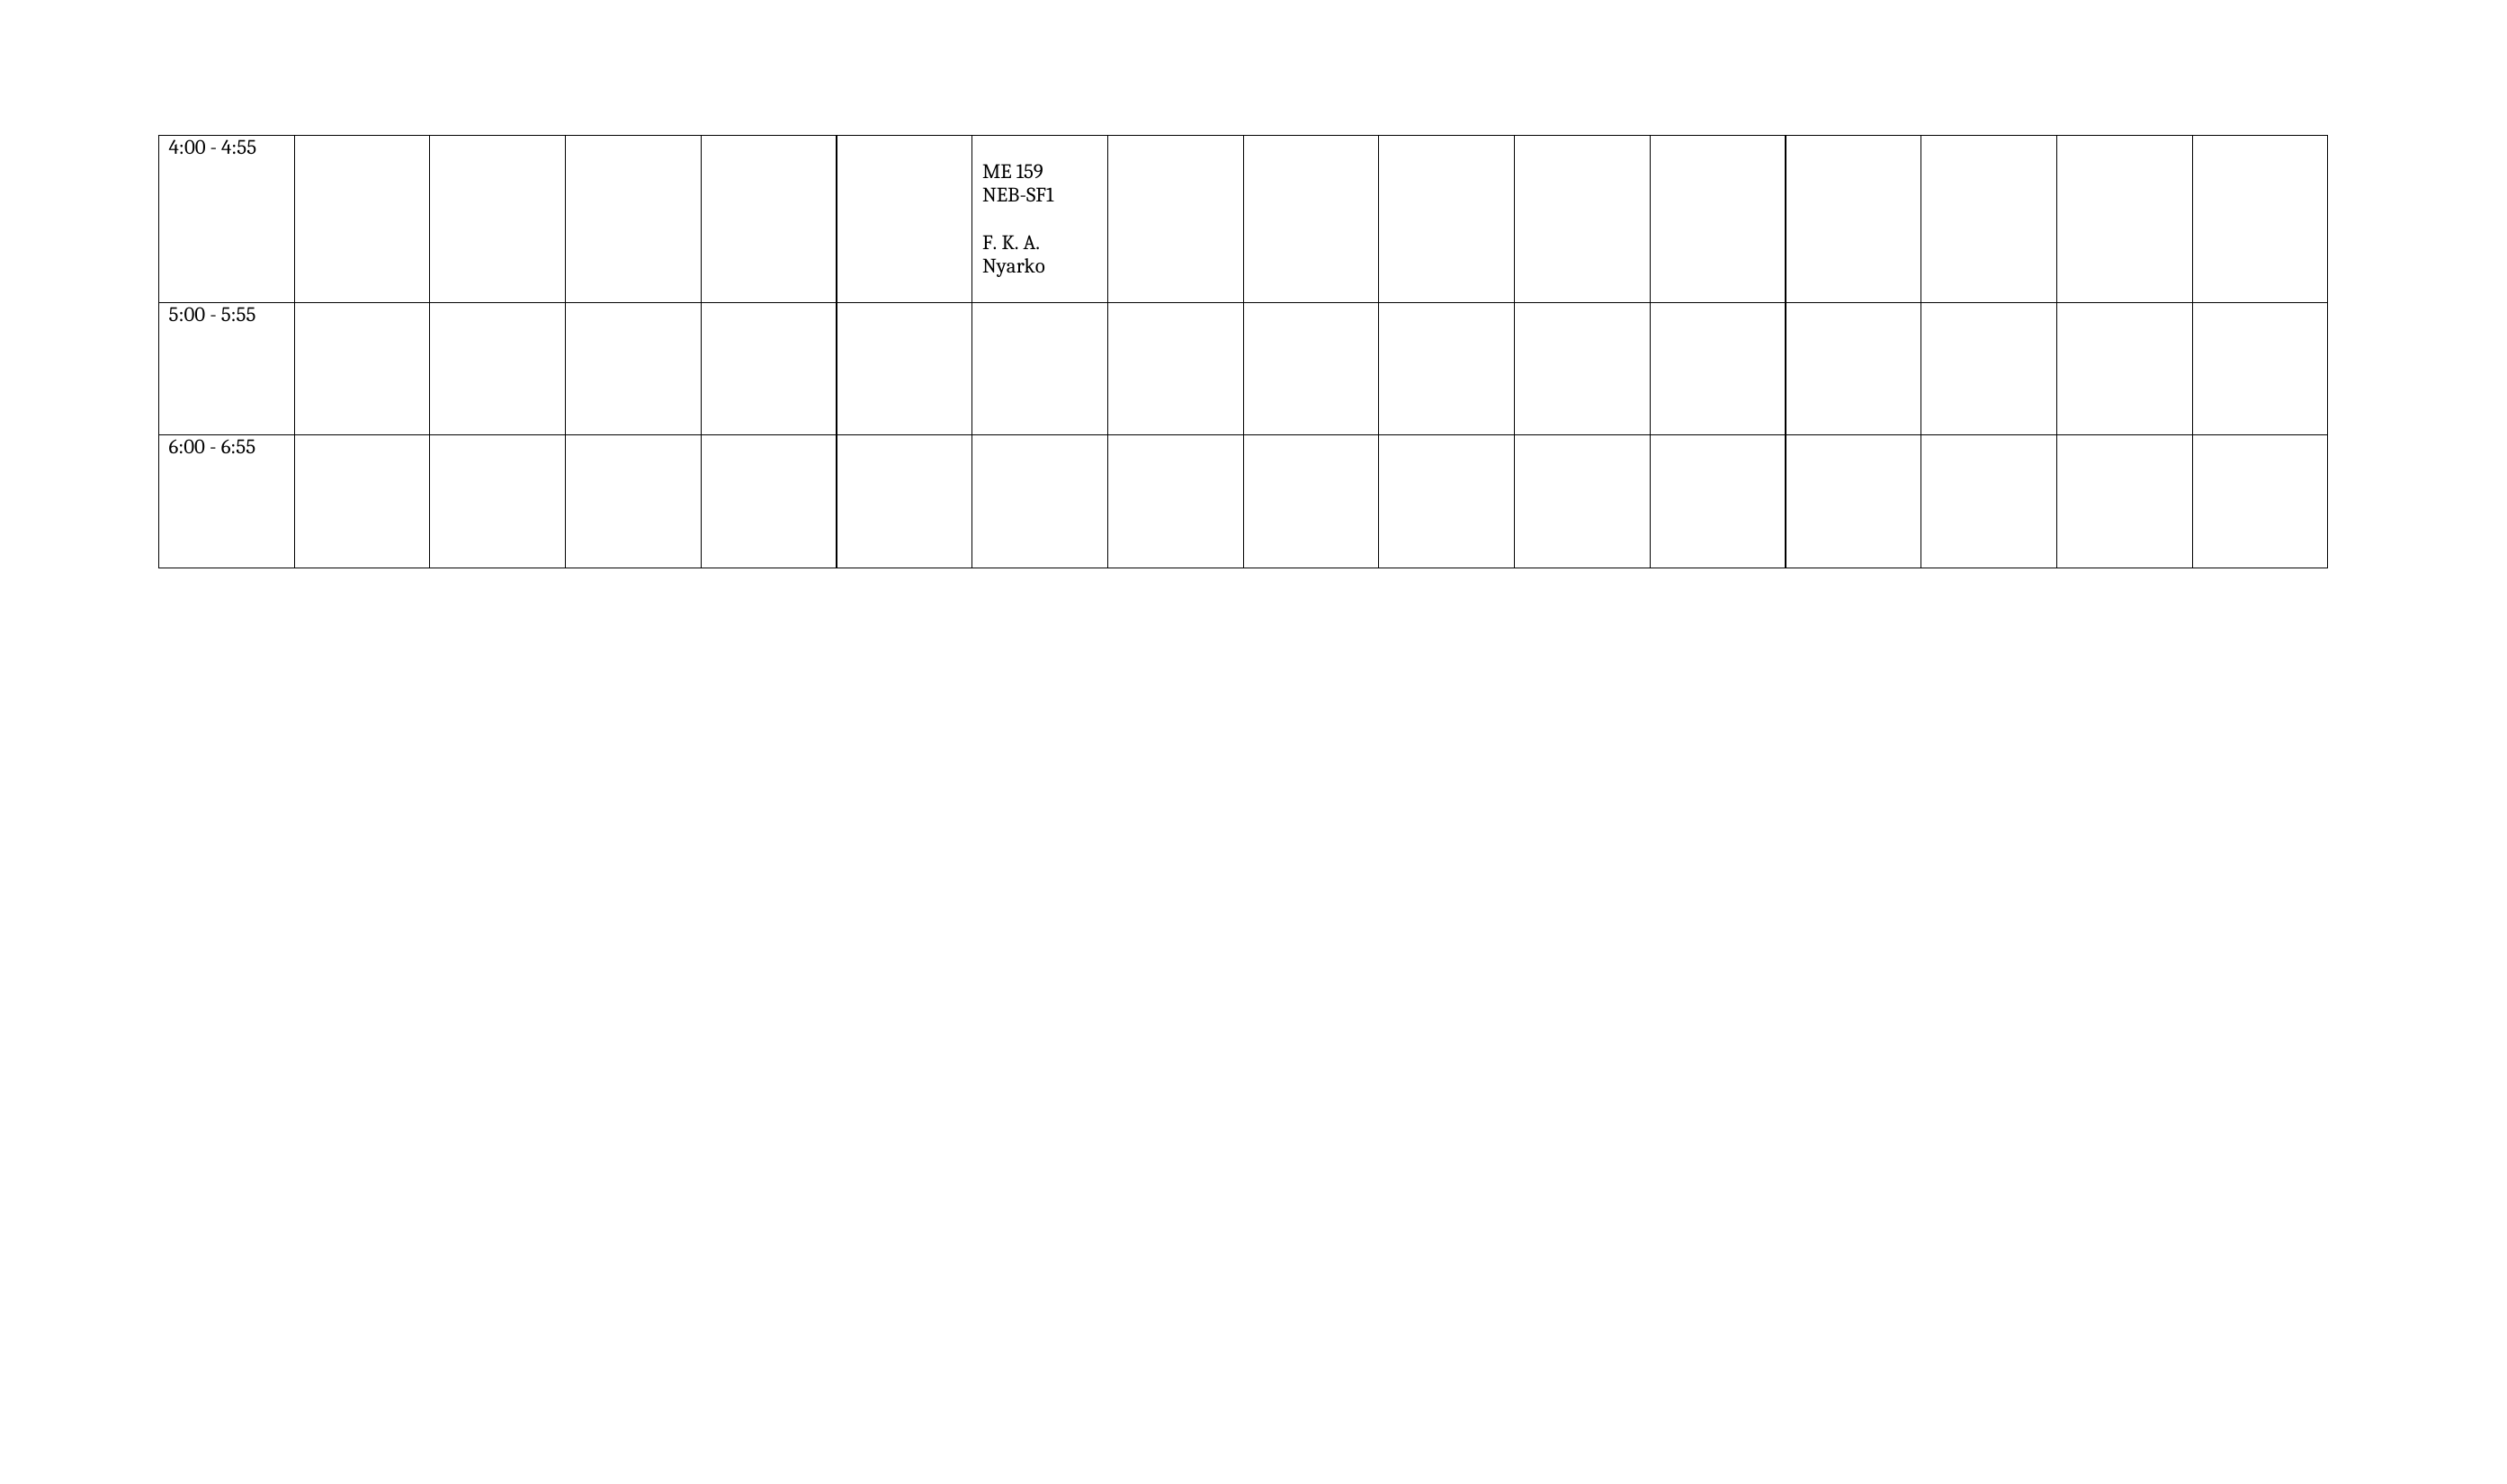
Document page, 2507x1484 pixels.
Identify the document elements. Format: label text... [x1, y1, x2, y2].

table_cell [295, 303, 429, 434]
table_cell [1786, 435, 1921, 568]
table_cell [2057, 303, 2192, 434]
table_cell [1108, 303, 1243, 434]
table_cell [1515, 303, 1650, 434]
table_cell [1108, 435, 1243, 568]
table_cell [837, 303, 971, 434]
table_cell [837, 136, 971, 302]
table_cell [1515, 435, 1650, 568]
table_cell [702, 136, 836, 302]
table_cell [972, 435, 1107, 568]
table_cell [972, 303, 1107, 434]
table_cell 5:00 - 5:55 [159, 303, 294, 434]
table_cell [430, 435, 565, 568]
table_cell 4:00 - 4:55 [159, 136, 294, 302]
table_cell [1651, 136, 1785, 302]
table_cell [1379, 435, 1514, 568]
table_cell [837, 435, 971, 568]
table_cell [2057, 435, 2192, 568]
table_cell [1651, 435, 1785, 568]
table_cell [430, 136, 565, 302]
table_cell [972, 136, 1107, 302]
table_cell [2193, 435, 2327, 568]
table_cell [566, 136, 701, 302]
table_cell [1244, 303, 1378, 434]
table_cell [1108, 136, 1243, 302]
table_cell [566, 303, 701, 434]
table_cell [1379, 303, 1514, 434]
table_cell [1515, 136, 1650, 302]
table_cell [1244, 136, 1378, 302]
table_cell [2193, 303, 2327, 434]
table_cell 6:00 - 6:55 [159, 435, 294, 568]
table_cell [1921, 303, 2056, 434]
table_cell [2057, 136, 2192, 302]
table_cell [295, 136, 429, 302]
table_cell [566, 435, 701, 568]
table_cell [1921, 136, 2056, 302]
table_cell [1244, 435, 1378, 568]
table_cell [702, 303, 836, 434]
table_cell [295, 435, 429, 568]
table_cell [1921, 435, 2056, 568]
table_cell [1786, 303, 1921, 434]
table_cell [1379, 136, 1514, 302]
table_cell [1786, 136, 1921, 302]
table_cell [430, 303, 565, 434]
table_cell [702, 435, 836, 568]
table_cell [2193, 136, 2327, 302]
table_cell [1651, 303, 1785, 434]
